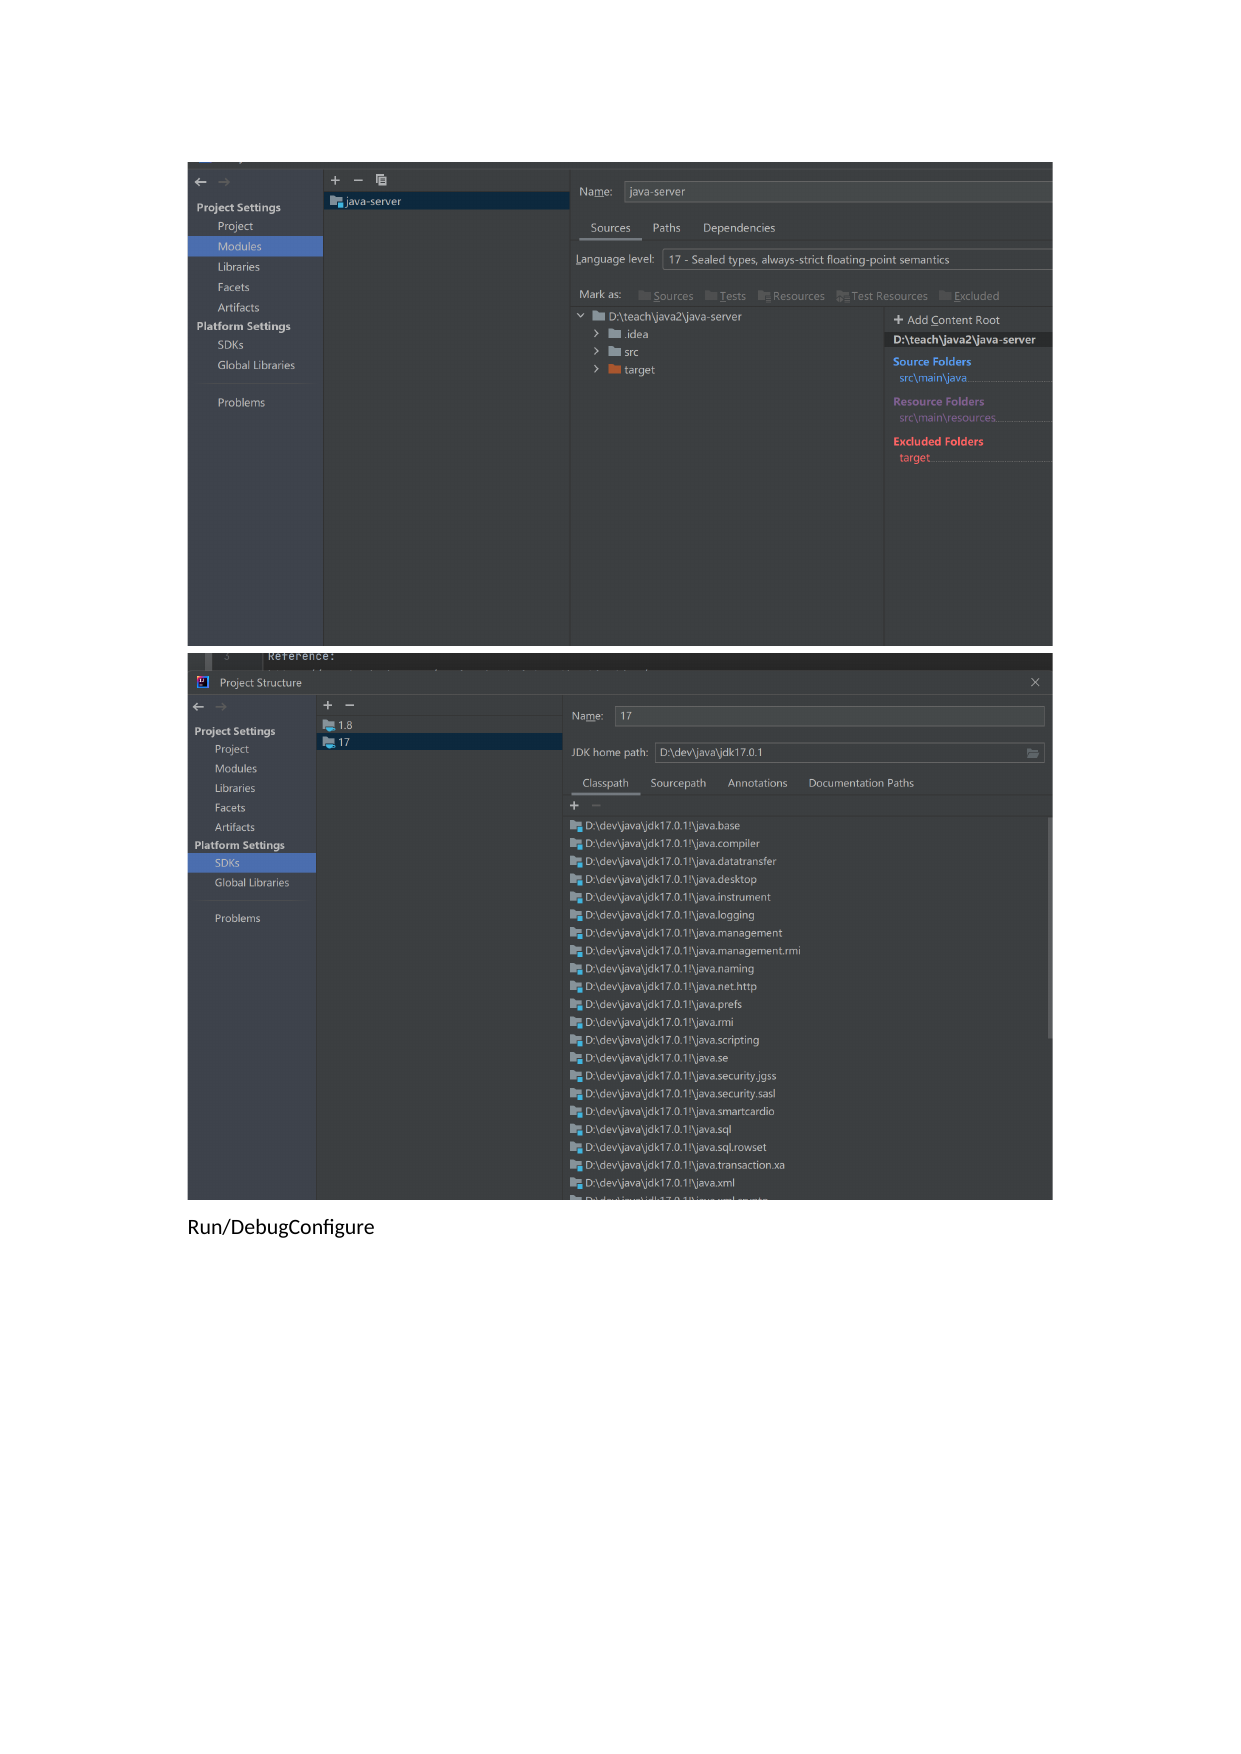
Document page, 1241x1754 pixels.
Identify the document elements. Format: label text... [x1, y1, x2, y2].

picture [187, 653, 1053, 1200]
picture [187, 162, 1053, 646]
text Run/DebugConfigure [187, 1210, 1053, 1242]
